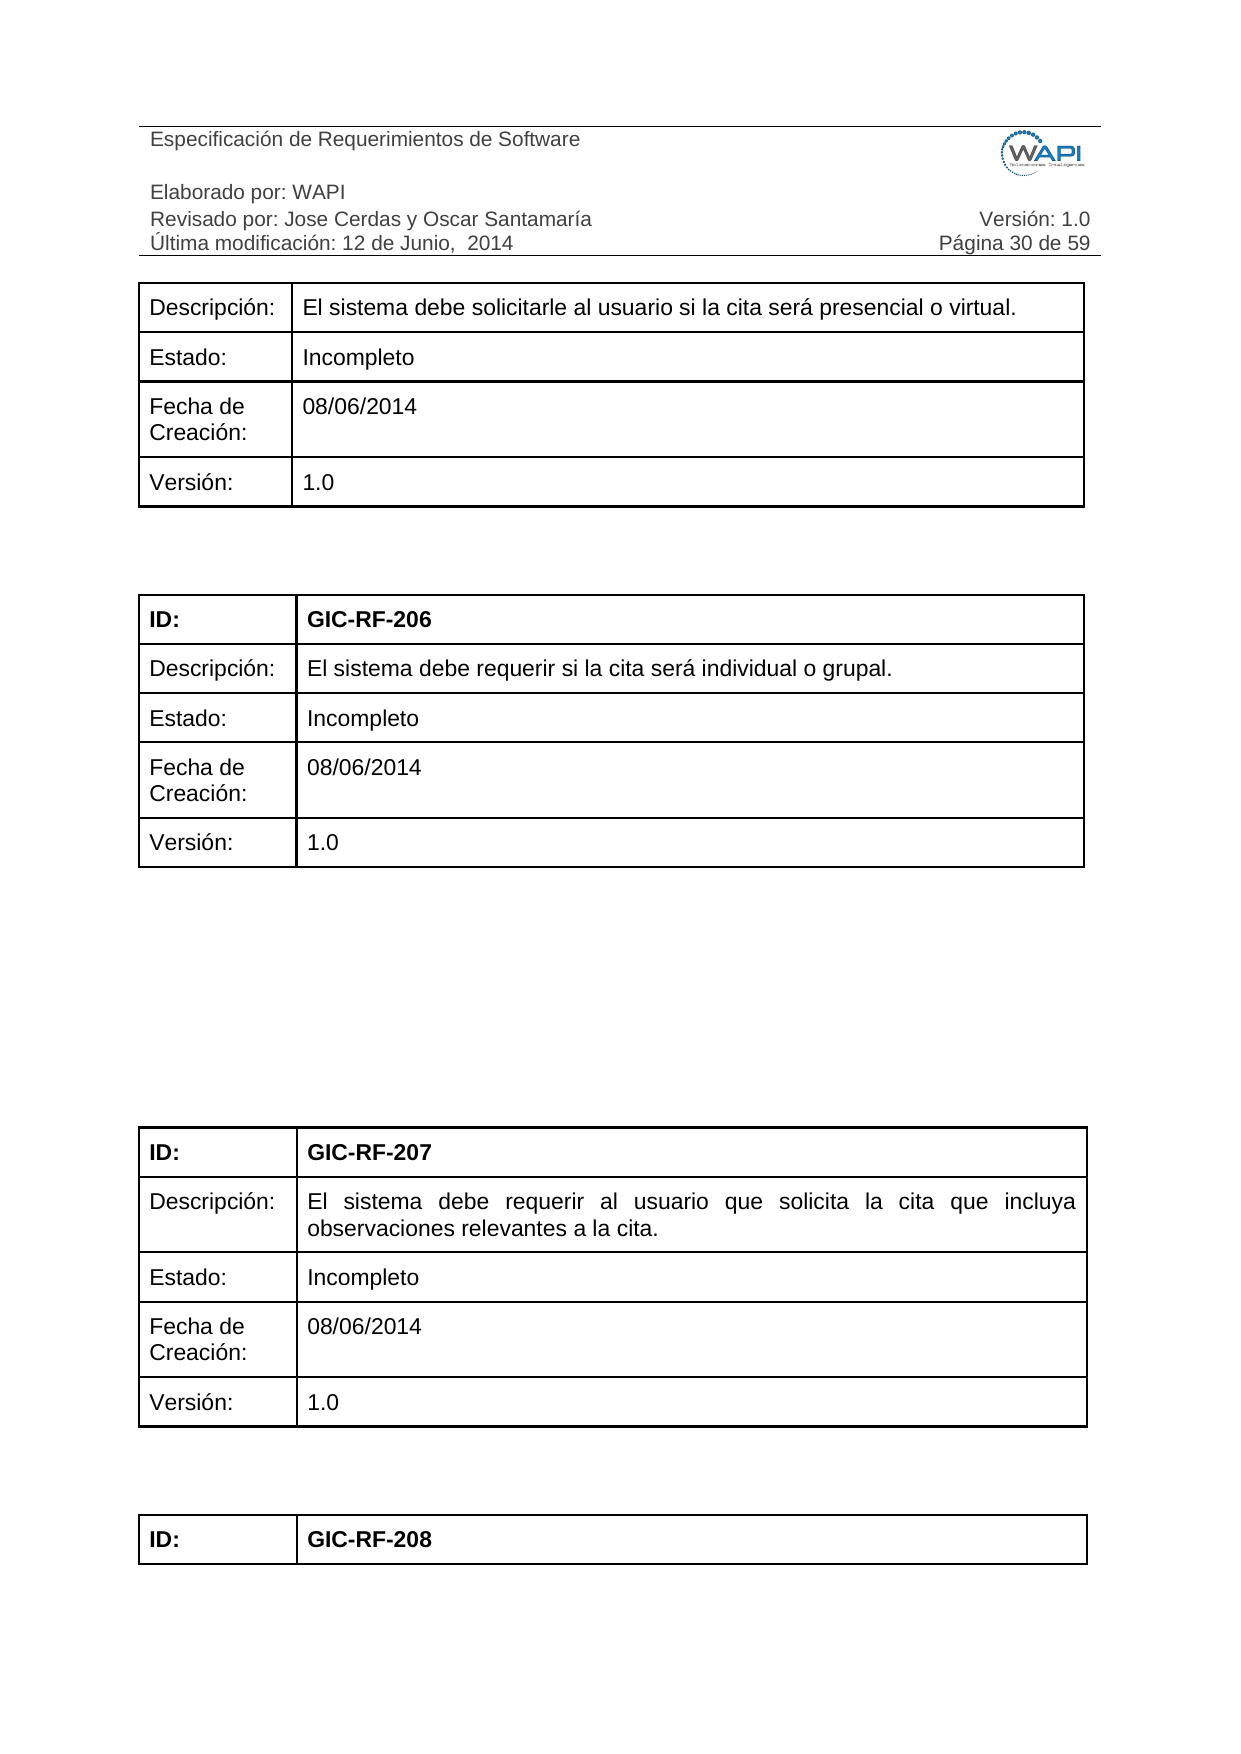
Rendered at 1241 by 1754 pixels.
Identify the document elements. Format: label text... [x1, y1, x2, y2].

table_cell Estado: [140, 333, 291, 380]
table_cell 1.0 [298, 1378, 1086, 1425]
table_header GIC-RF-207 [298, 1129, 1086, 1176]
table_cell El sistema debe solicitarle al usuario si la cita será presencial o virtual. [293, 284, 1083, 331]
table_header GIC-RF-208 [298, 1516, 1086, 1563]
picture [995, 127, 1091, 181]
table_cell Fecha de Creación: [140, 1303, 296, 1376]
table_cell Versión: [140, 819, 295, 866]
table_cell Incompleto [293, 333, 1083, 380]
table_cell Estado: [140, 1253, 296, 1301]
table_cell Versión: [140, 1378, 296, 1425]
table_cell Versión: [140, 458, 291, 505]
table_cell 1.0 [298, 819, 1083, 866]
table_cell El sistema debe requerir si la cita será individual o grupal. [298, 645, 1083, 692]
table_cell El sistema debe requerir al usuario que solicita la cita que incluya observaciones relevantes a la cita. [298, 1178, 1086, 1251]
table_header GIC-RF-206 [298, 596, 1083, 643]
table_cell Incompleto [298, 1253, 1086, 1301]
table_cell Descripción: [140, 1178, 296, 1251]
table_cell 08/06/2014 [298, 1303, 1086, 1376]
table_cell Incompleto [298, 694, 1083, 741]
table_header ID: [140, 1129, 296, 1176]
table_cell Descripción: [140, 645, 295, 692]
table_cell Estado: [140, 694, 295, 741]
table_cell Fecha de Creación: [140, 743, 295, 817]
table_cell 1.0 [293, 458, 1083, 505]
table_header ID: [140, 596, 295, 643]
table_header ID: [140, 1516, 296, 1563]
table_cell Fecha de Creación: [140, 383, 291, 456]
table_cell 08/06/2014 [293, 383, 1083, 456]
table_cell Descripción: [140, 284, 291, 331]
table_cell 08/06/2014 [298, 743, 1083, 817]
